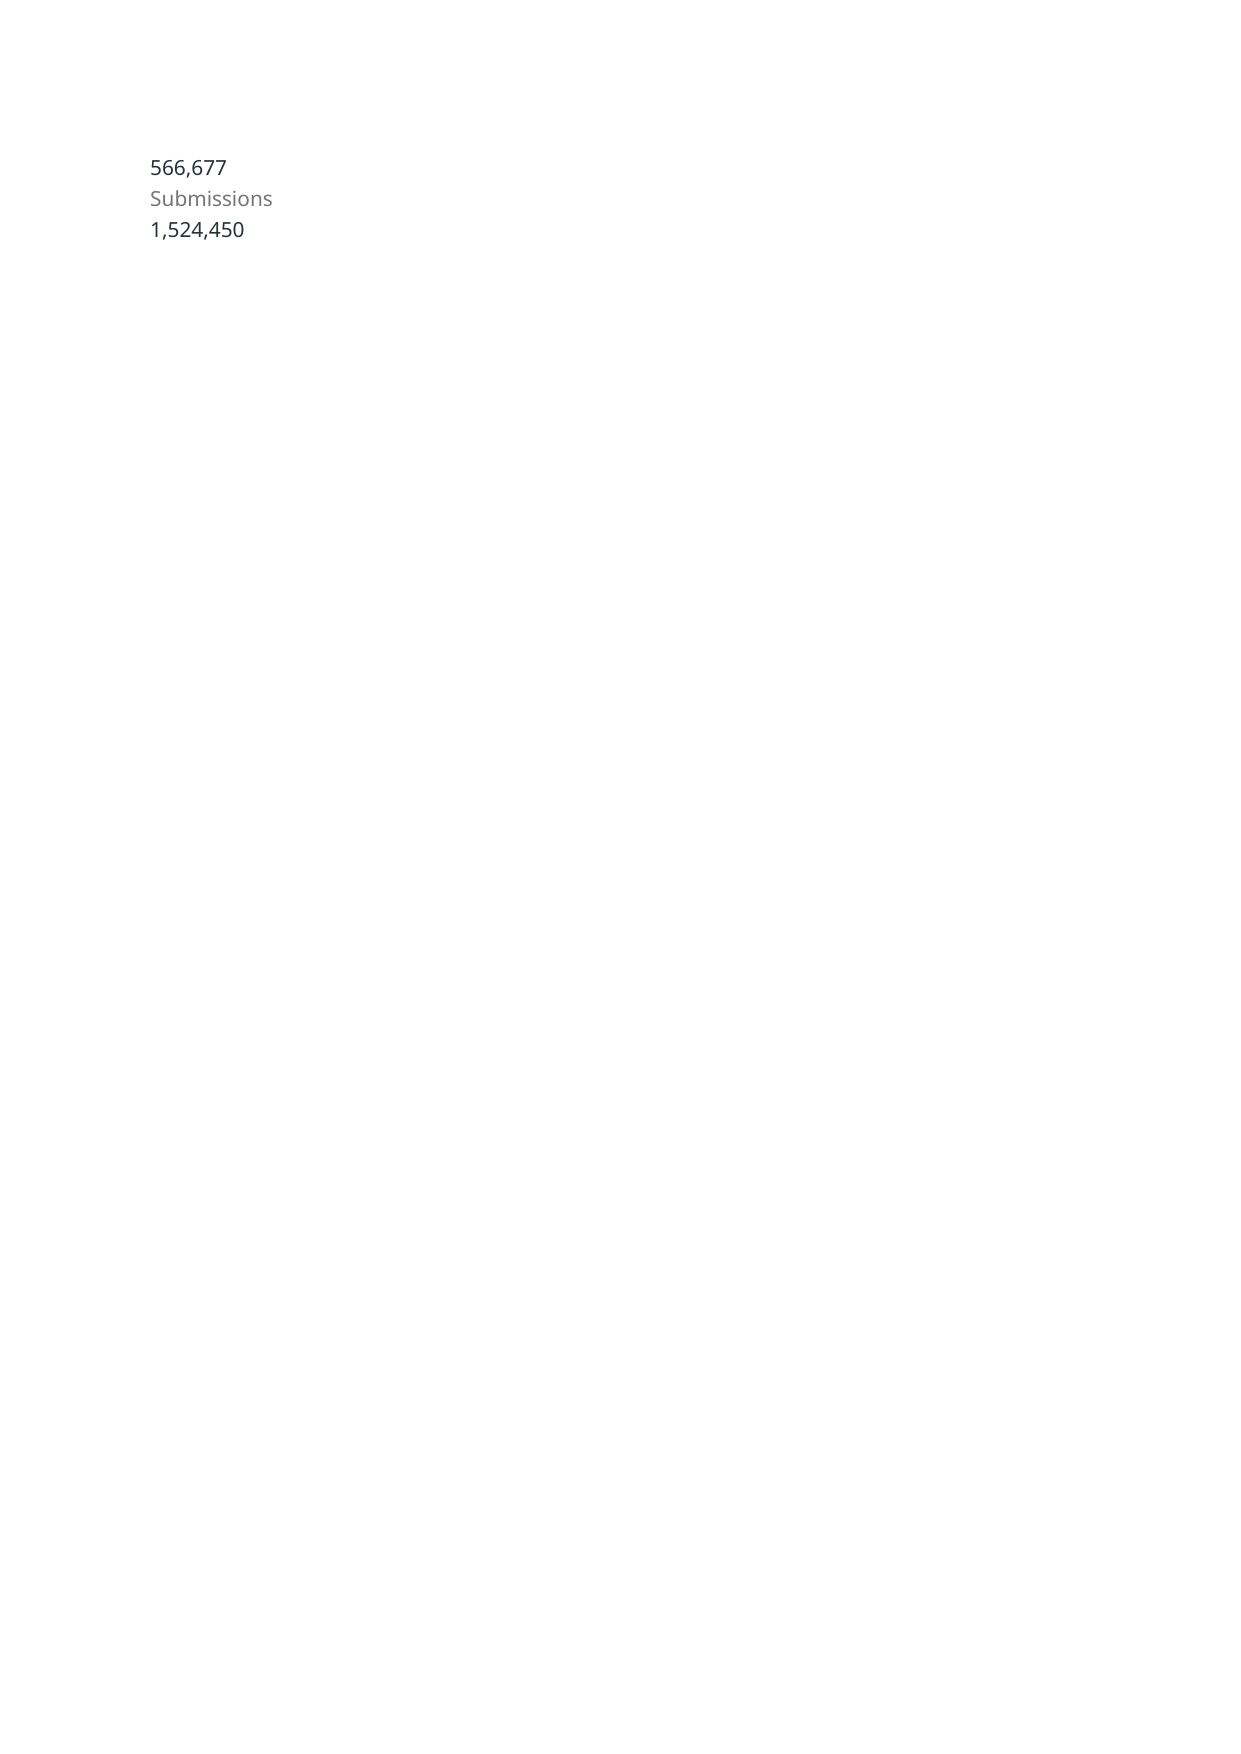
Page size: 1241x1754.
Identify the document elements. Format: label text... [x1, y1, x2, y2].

text 566,677 [150, 150, 1090, 181]
text 1,524,450 [150, 212, 1090, 244]
text Submissions [150, 181, 1090, 212]
